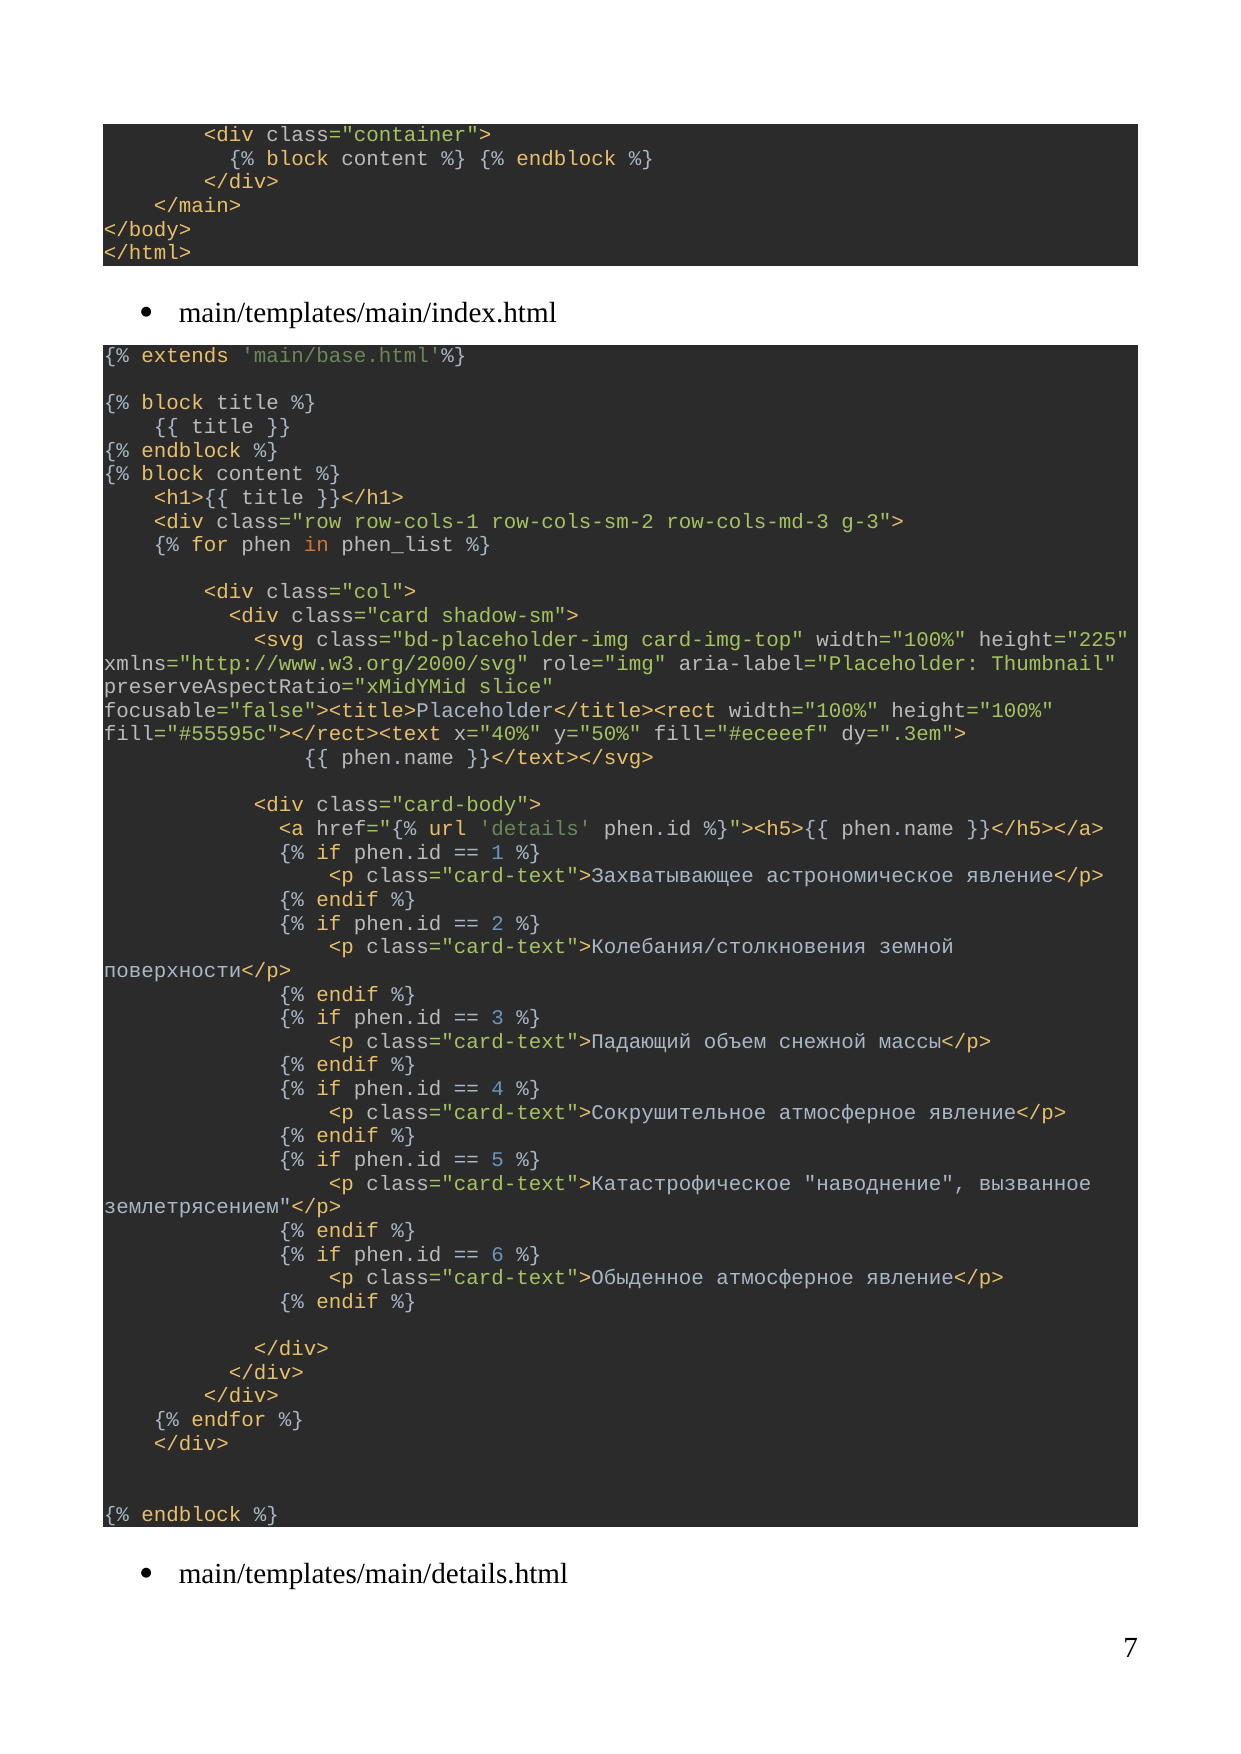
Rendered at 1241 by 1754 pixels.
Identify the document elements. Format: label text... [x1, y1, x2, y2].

list main/templates/main/details.html [141, 1556, 1138, 1590]
text {% extends 'main/base.html'%} {% block title %} {{ title }} {% endblock %} {% block content %} <h1>{{ title }}</h1> <div class="row row-cols-1 row-cols-sm-2 row-cols-md-3 g-3"> {% for phen in phen_list %} <div class="col"> <div class="card shadow-sm"> <svg class="bd-placeholder-img card-img-top" width="100%" height="225" xmlns="http://www.w3.org/2000/svg" role="img" aria-label="Placeholder: Thumbnail" preserveAspectRatio="xMidYMid slice" focusable="false"><title>Placeholder</title><rect width="100%" height="100%" fill="#55595c"></rect><text x="40%" y="50%" fill="#eceeef" dy=".3em"> {{ phen.name }}</text></svg> <div class="card-body"> <a href="{% url 'details' phen.id %}"><h5>{{ phen.name }}</h5></a> {% if phen.id == 1 %} <p class="card-text">Захватывающее астрономическое явление</p> {% endif %} {% if phen.id == 2 %} <p class="card-text">Колебания/столкновения земной поверхности</p> {% endif %} {% if phen.id == 3 %} <p class="card-text">Падающий объем снежной массы</p> {% endif %} {% if phen.id == 4 %} <p class="card-text">Сокрушительное атмосферное явление</p> {% endif %} {% if phen.id == 5 %} <p class="card-text">Катастрофическое "наводнение", вызванное землетрясением"</p> {% endif %} {% if phen.id == 6 %} <p class="card-text">Обыденное атмосферное явление</p> {% endif %} </div> </div> </div> {% endfor %} </div> {% endblock %} [103, 345, 1138, 1527]
list main/templates/main/index.html [141, 295, 1138, 328]
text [103, 124, 1138, 266]
